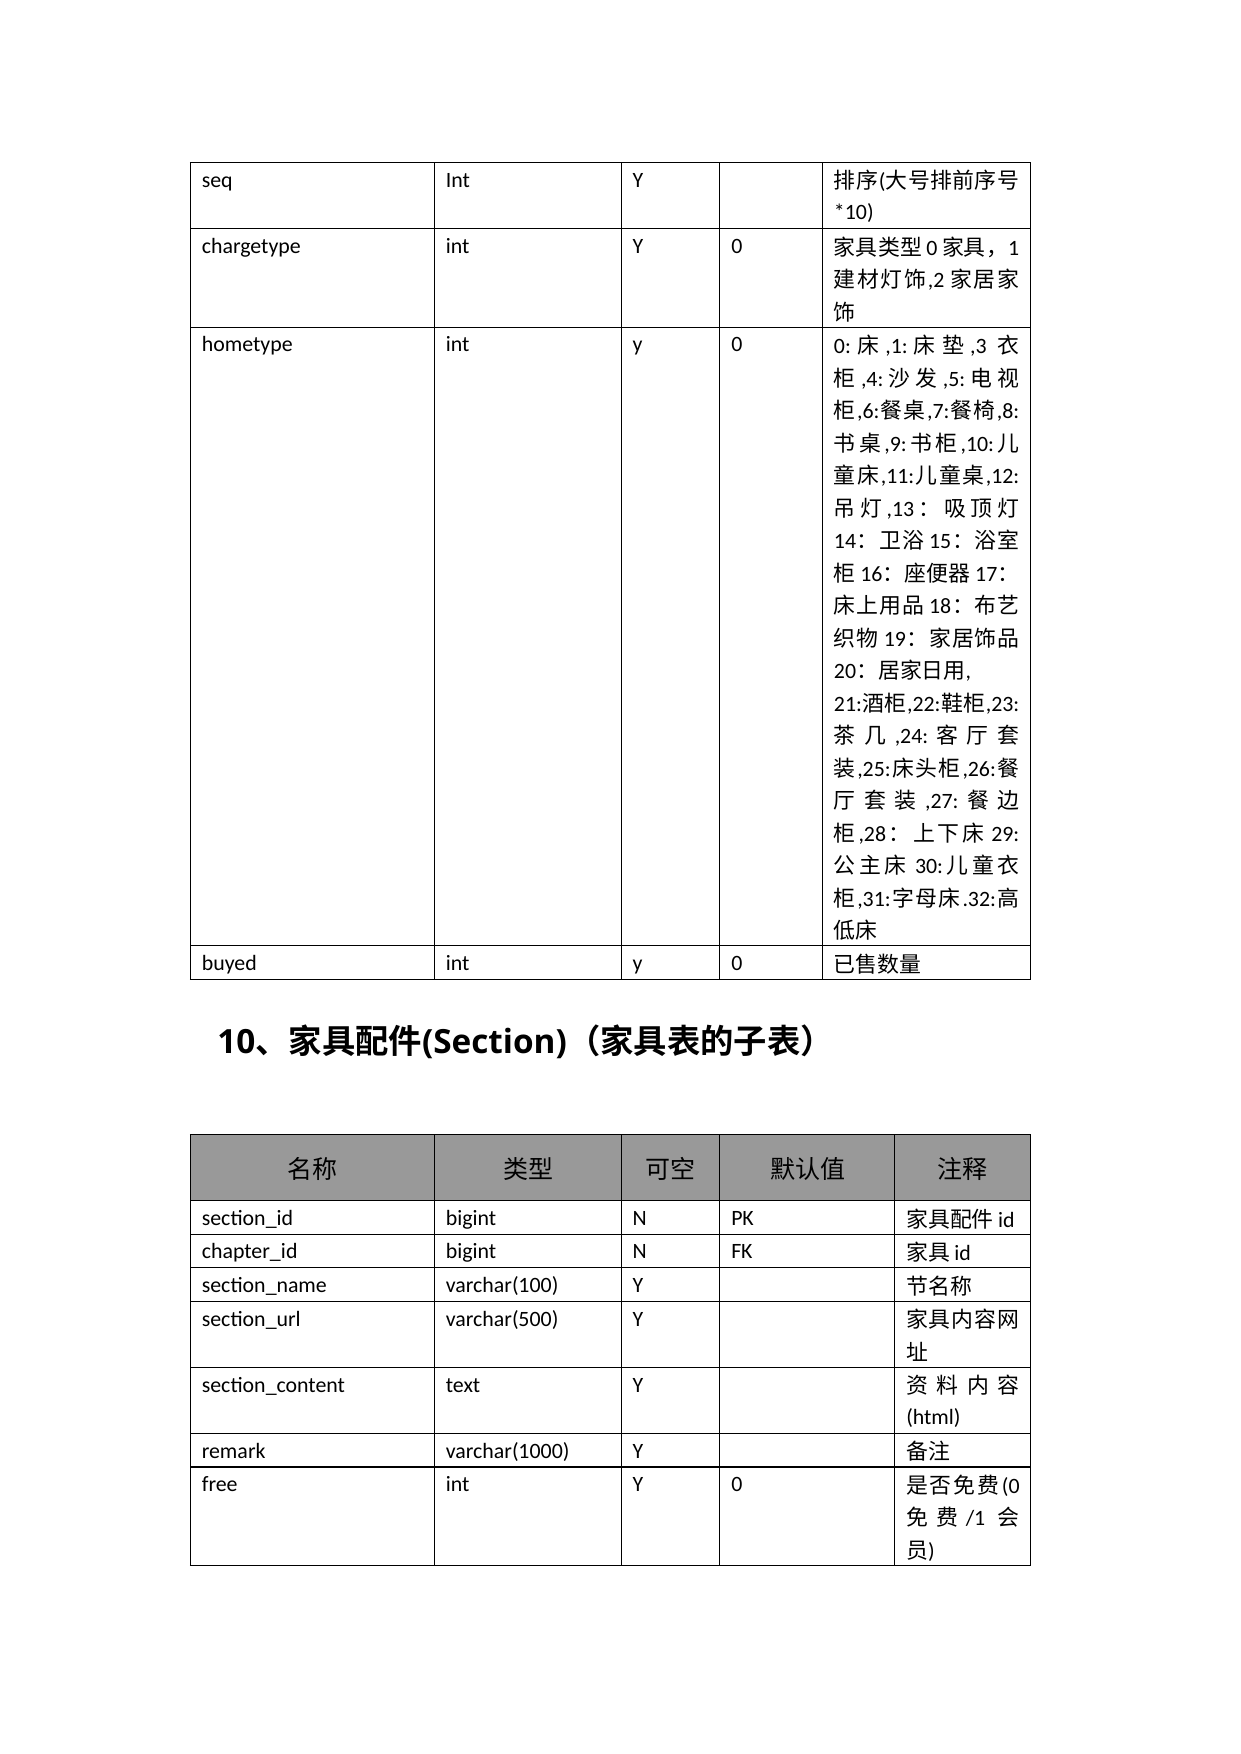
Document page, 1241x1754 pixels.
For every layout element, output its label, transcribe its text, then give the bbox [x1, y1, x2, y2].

subtitle 10、家具配件(Section)（家具表的子表） [217, 1007, 1053, 1072]
table_cell [720, 1368, 894, 1433]
table_cell Y [622, 163, 719, 228]
table_cell section_url [191, 1302, 434, 1367]
table_cell PK [720, 1201, 894, 1234]
table_cell [720, 1434, 894, 1466]
table_cell varchar(500) [435, 1302, 621, 1367]
table_cell Y [622, 1468, 719, 1565]
table_cell section_content [191, 1368, 434, 1433]
table_cell N [622, 1235, 719, 1267]
table_cell Y [622, 1268, 719, 1301]
table_cell [720, 1268, 894, 1301]
table_cell 家具类型0家具，1建材灯饰,2家居家饰 [823, 229, 1030, 327]
table_cell 资料内容(html) [895, 1368, 1030, 1433]
table_cell chapter_id [191, 1235, 434, 1267]
table_cell N [622, 1201, 719, 1234]
table_cell varchar(100) [435, 1268, 621, 1301]
table_cell section_name [191, 1268, 434, 1301]
table_cell [720, 163, 822, 228]
table_cell 已售数量 [823, 946, 1030, 979]
table_header 默认值 [720, 1135, 894, 1200]
table_header 可空 [622, 1135, 719, 1200]
table_cell FK [720, 1235, 894, 1267]
table_cell Y [622, 229, 719, 327]
table_cell int [435, 1468, 621, 1565]
table_cell 0 [720, 946, 822, 979]
table_cell free [191, 1468, 434, 1565]
table_cell chargetype [191, 229, 434, 327]
table_cell int [435, 229, 621, 327]
table_cell 0 [720, 1468, 894, 1565]
table_cell 家具内容网址 [895, 1302, 1030, 1367]
table_cell Y [622, 1434, 719, 1466]
table_cell bigint [435, 1201, 621, 1234]
table_cell 0:床,1:床垫,3衣柜,4:沙发,5:电视柜,6:餐桌,7:餐椅,8:书桌,9:书柜,10:儿童床,11:儿童桌,12:吊灯,13：吸顶灯14：卫浴15：浴室柜16：座便器17：床上用品18：布艺织物19：家居饰品20：居家日用, 21:酒柜,22:鞋柜,23:茶几,24:客厅套装,25:床头柜,26:餐厅套装,27:餐边柜,28：上下床29:公主床30:儿童衣柜,31:字母床.32:高低床 [823, 328, 1030, 945]
table_cell 是否免费(0免费/1会员) [895, 1468, 1030, 1565]
table_header 名称 [191, 1135, 434, 1200]
table_cell 排序(大号排前序号*10) [823, 163, 1030, 228]
table_cell int [435, 946, 621, 979]
table_cell 家具配件id [895, 1201, 1030, 1234]
table_cell y [622, 328, 719, 945]
table_cell hometype [191, 328, 434, 945]
table_header 类型 [435, 1135, 621, 1200]
table_cell remark [191, 1434, 434, 1466]
table_cell 备注 [895, 1434, 1030, 1466]
table_cell Y [622, 1302, 719, 1367]
table_cell bigint [435, 1235, 621, 1267]
table_cell y [622, 946, 719, 979]
table_cell 节名称 [895, 1268, 1030, 1301]
table_cell seq [191, 163, 434, 228]
table_cell int [435, 328, 621, 945]
table_cell 家具id [895, 1235, 1030, 1267]
table_cell section_id [191, 1201, 434, 1234]
table_cell Y [622, 1368, 719, 1433]
table_cell [720, 1302, 894, 1367]
table_cell 0 [720, 229, 822, 327]
table_cell varchar(1000) [435, 1434, 621, 1466]
table_cell 0 [720, 328, 822, 945]
table_cell Int [435, 163, 621, 228]
table_cell buyed [191, 946, 434, 979]
table_cell text [435, 1368, 621, 1433]
table_header 注释 [895, 1135, 1030, 1200]
